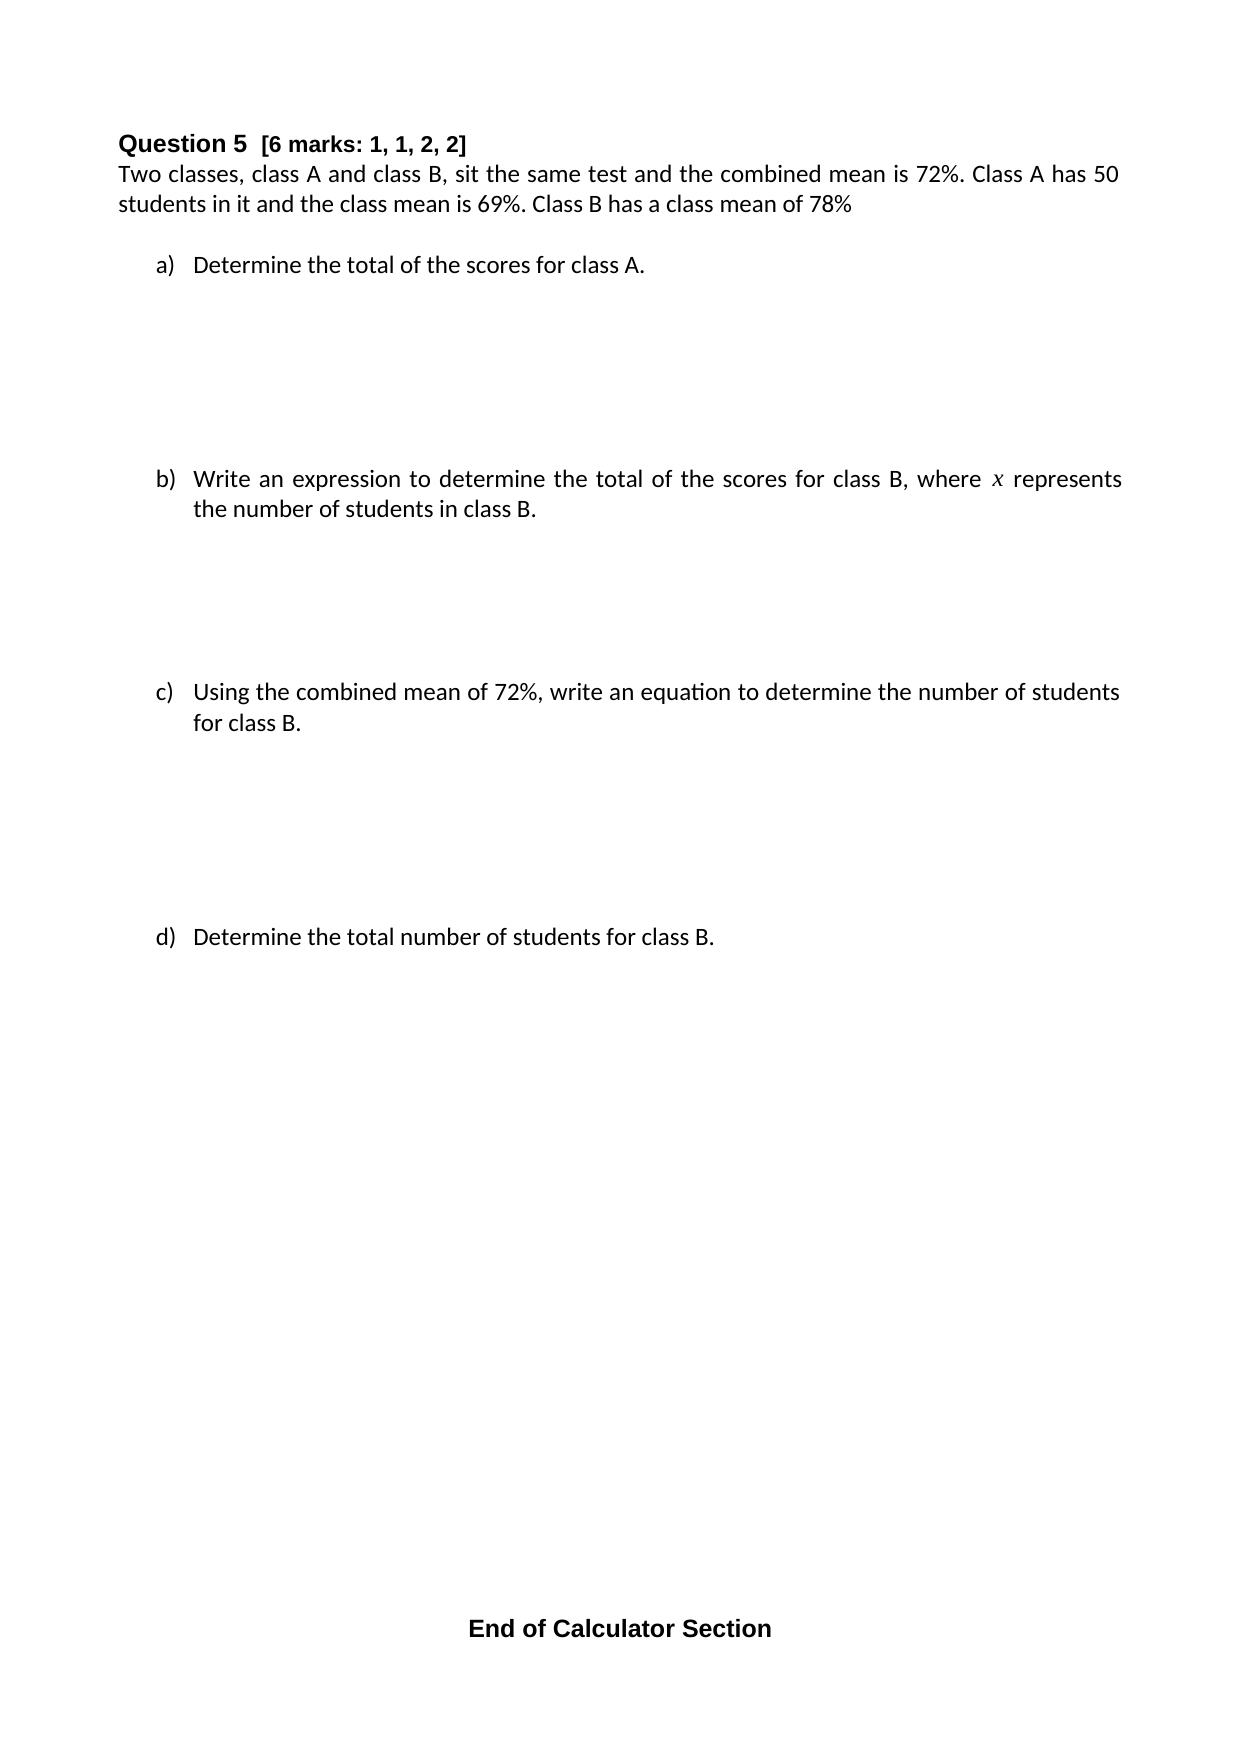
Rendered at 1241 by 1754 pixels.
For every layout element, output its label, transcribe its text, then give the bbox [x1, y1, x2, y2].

list Using the combined mean of 72%, write an equation to determine the number of students for class B. [156, 677, 1122, 738]
list Determine the total of the scores for class A. [156, 249, 1122, 280]
text End of Calculator Section [118, 1614, 1122, 1643]
text Question 5 [6 marks: 1, 1, 2, 2] [118, 129, 1122, 158]
text Two classes, class A and class B, sit the same test and the combined mean is 72%. Class A has 50 students in it and the class mean is 69%. Class B has a class mean of 78% [118, 158, 1122, 219]
list Determine the total number of students for class B. [156, 921, 1122, 951]
list Write an expression to determine the total of the scores for class B, where represents the number of students in class B. [156, 463, 1122, 524]
